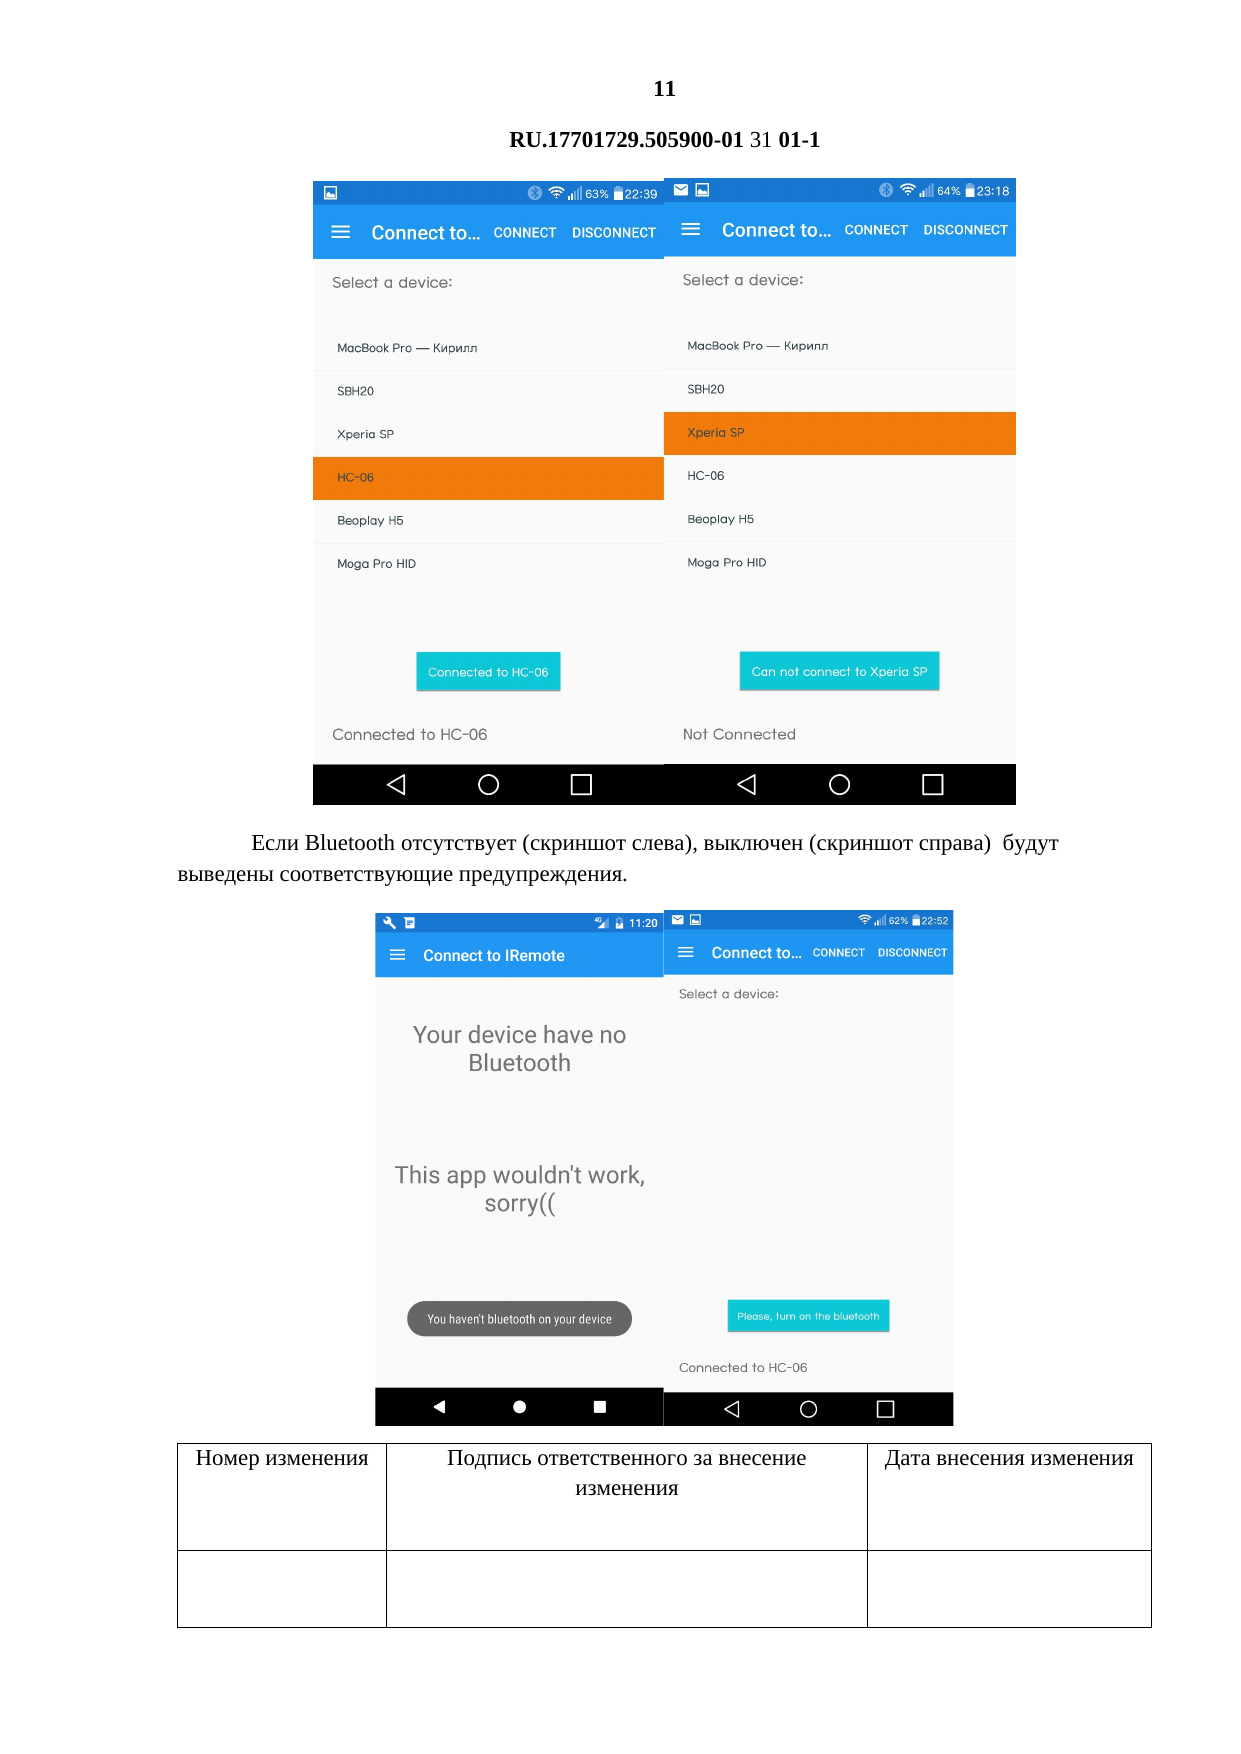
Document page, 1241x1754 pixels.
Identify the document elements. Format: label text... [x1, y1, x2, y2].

text Если Bluetooth отсутствует (скриншот слева), выключен (скриншот справа) будут выведены соответствующие предупреждения. [177, 829, 1152, 886]
picture [313, 178, 1016, 805]
picture [375, 910, 954, 1426]
